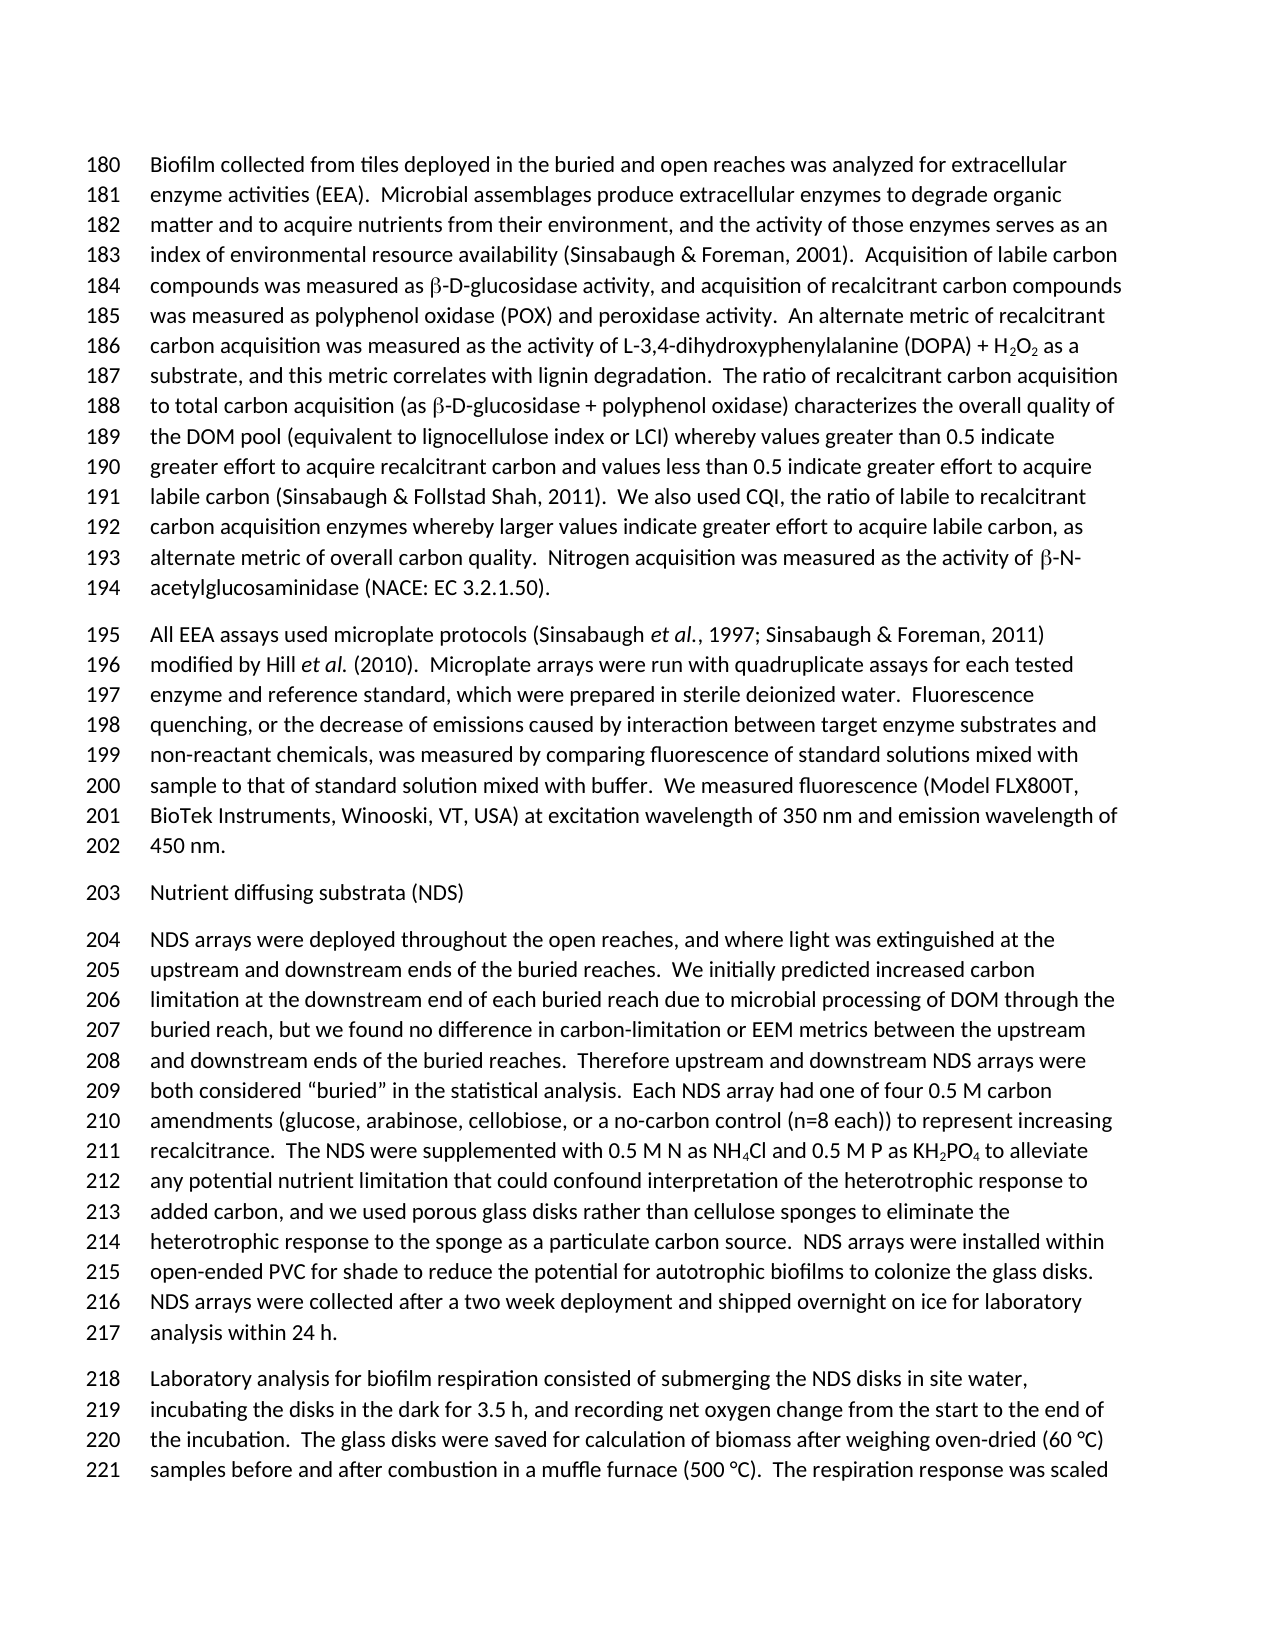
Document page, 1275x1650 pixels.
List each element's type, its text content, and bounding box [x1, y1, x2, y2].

text Nutrient diffusing substrata (NDS) [150, 878, 1125, 906]
text Biofilm collected from tiles deployed in the buried and open reaches was analyzed for extracellular enzyme activities (EEA). Microbial assemblages produce extracellular enzymes to degrade organic matter and to acquire nutrients from their environment, and the activity of those enzymes serves as an index of environmental resource availability (Sinsabaugh & Foreman, 2001). Acquisition of labile carbon compounds was measured as -D-glucosidase activity, and acquisition of recalcitrant carbon compounds was measured as polyphenol oxidase (POX) and peroxidase activity. An alternate metric of recalcitrant carbon acquisition was measured as the activity of L-3,4-dihydroxyphenylalanine (DOPA) + H2O2 as a substrate, and this metric correlates with lignin degradation. The ratio of recalcitrant carbon acquisition to total carbon acquisition (as -D-glucosidase + polyphenol oxidase) characterizes the overall quality of the DOM pool (equivalent to lignocellulose index or LCI) whereby values greater than 0.5 indicate greater effort to acquire recalcitrant carbon and values less than 0.5 indicate greater effort to acquire labile carbon (Sinsabaugh & Follstad Shah, 2011). We also used CQI, the ratio of labile to recalcitrant carbon acquisition enzymes whereby larger values indicate greater effort to acquire labile carbon, as alternate metric of overall carbon quality. Nitrogen acquisition was measured as the activity of -N-acetylglucosaminidase (NACE: EC 3.2.1.50). [150, 150, 1125, 601]
text All EEA assays used microplate protocols (Sinsabaugh et al., 1997; Sinsabaugh & Foreman, 2011) modified by Hill et al. (2010). Microplate arrays were run with quadruplicate assays for each tested enzyme and reference standard, which were prepared in sterile deionized water. Fluorescence quenching, or the decrease of emissions caused by interaction between target enzyme substrates and non-reactant chemicals, was measured by comparing fluorescence of standard solutions mixed with sample to that of standard solution mixed with buffer. We measured fluorescence (Model FLX800T, BioTek Instruments, Winooski, VT, USA) at excitation wavelength of 350 nm and emission wavelength of 450 nm. [150, 620, 1125, 859]
text NDS arrays were deployed throughout the open reaches, and where light was extinguished at the upstream and downstream ends of the buried reaches. We initially predicted increased carbon limitation at the downstream end of each buried reach due to microbial processing of DOM through the buried reach, but we found no difference in carbon-limitation or EEM metrics between the upstream and downstream ends of the buried reaches. Therefore upstream and downstream NDS arrays were both considered “buried” in the statistical analysis. Each NDS array had one of four 0.5 M carbon amendments (glucose, arabinose, cellobiose, or a no-carbon control (n=8 each)) to represent increasing recalcitrance. The NDS were supplemented with 0.5 M N as NH4Cl and 0.5 M P as KH2PO4 to alleviate any potential nutrient limitation that could confound interpretation of the heterotrophic response to added carbon, and we used porous glass disks rather than cellulose sponges to eliminate the heterotrophic response to the sponge as a particulate carbon source. NDS arrays were installed within open-ended PVC for shade to reduce the potential for autotrophic biofilms to colonize the glass disks. NDS arrays were collected after a two week deployment and shipped overnight on ice for laboratory analysis within 24 h. [150, 925, 1125, 1346]
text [150, 1364, 1125, 1483]
